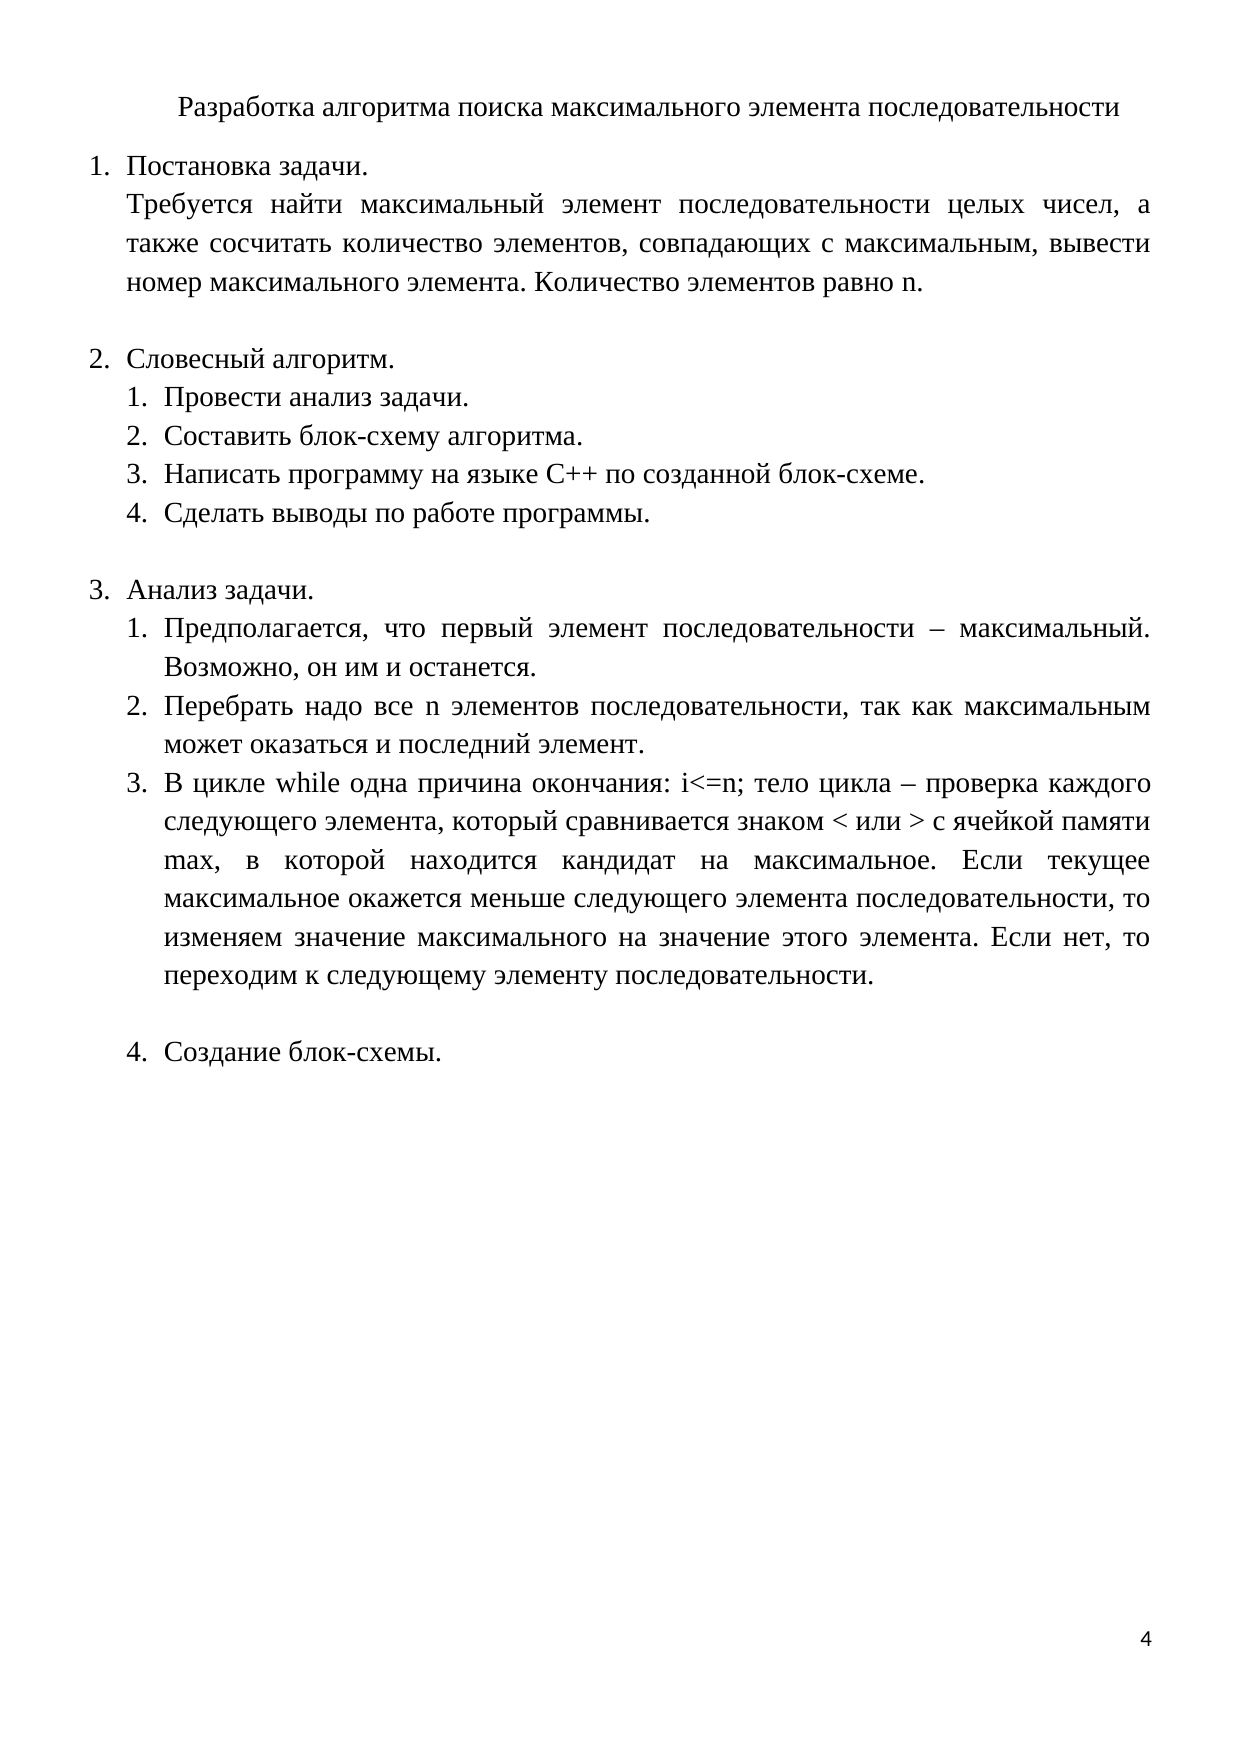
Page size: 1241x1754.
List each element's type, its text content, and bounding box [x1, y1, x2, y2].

list Словесный алгоритм. [88, 341, 1152, 374]
list В цикле while одна причина окончания: i<=n; тело цикла – проверка каждого следующего элемента, который сравнивается знаком < или > с ячейкой памяти max, в которой находится кандидат на максимальное. Если текущее максимальное окажется меньше следующего элемента последовательности, то изменяем значение максимального на значение этого элемента. Если нет, то переходим к следующему элементу последовательности. [126, 765, 1152, 991]
list Написать программу на языке С++ по созданной блок-схеме. [126, 456, 1152, 490]
list Составить блок-схему алгоритма. [126, 418, 1152, 451]
list Сделать выводы по работе программы. [126, 495, 1152, 528]
list Предполагается, что первый элемент последовательности – максимальный. Возможно, он им и останется. [126, 611, 1152, 683]
text Разработка алгоритма поиска максимального элемента последовательности [177, 89, 1152, 122]
list Постановка задачи. [88, 148, 1152, 182]
list Создание блок-схемы. [126, 1034, 1152, 1068]
list Требуется найти максимальный элемент последовательности целых чисел, а также сосчитать количество элементов, совпадающих с максимальным, вывести номер максимального элемента. Количество элементов равно n. [126, 187, 1152, 297]
list Провести анализ задачи. [126, 379, 1152, 413]
list Анализ задачи. [88, 572, 1152, 606]
list Перебрать надо все n элементов последовательности, так как максимальным может оказаться и последний элемент. [126, 688, 1152, 760]
